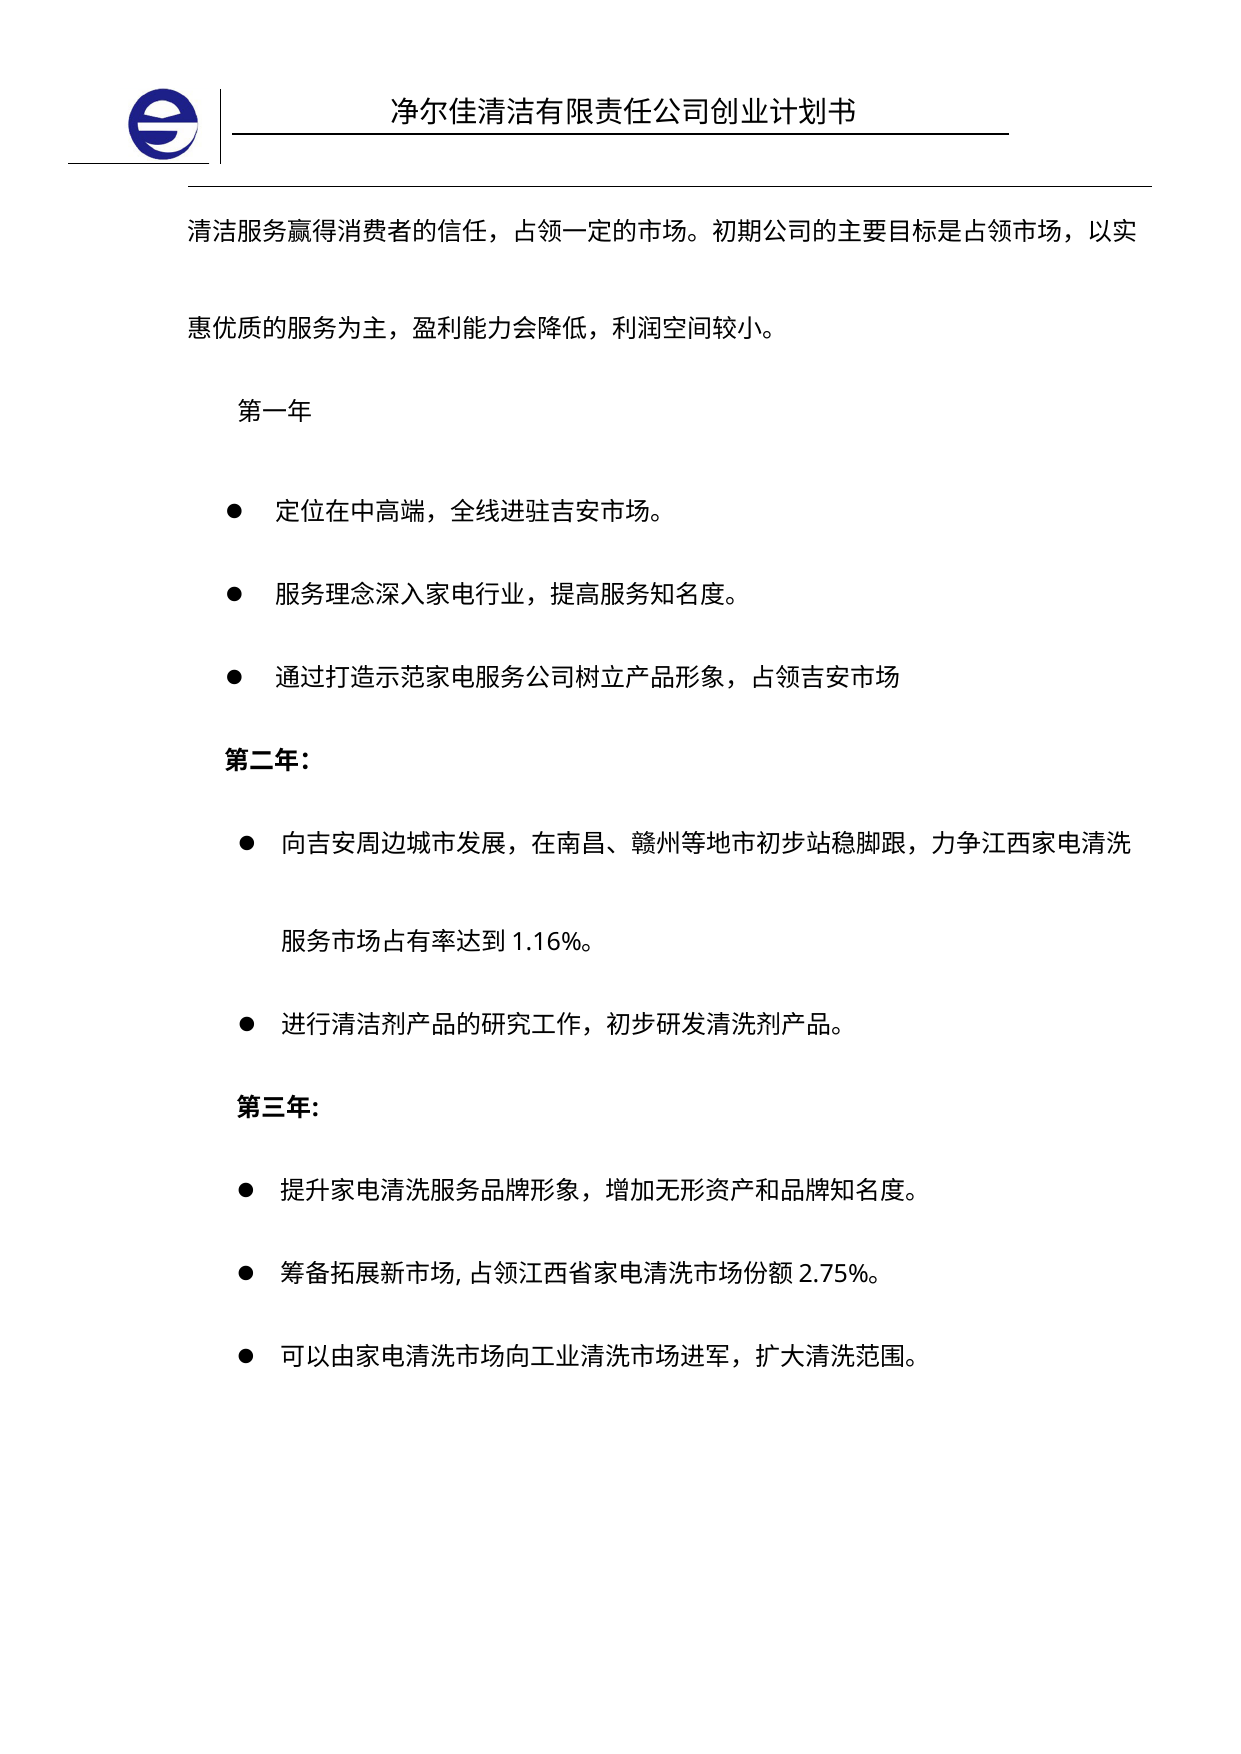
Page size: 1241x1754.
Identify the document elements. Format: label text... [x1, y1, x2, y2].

text 第二年： [187, 726, 1152, 791]
text 第一年 [187, 377, 1152, 442]
list 向吉安周边城市发展，在南昌、赣州等地市初步站稳脚跟，力争江西家电清洗服务市场占有率达到1.16%。 [237, 809, 1152, 972]
list 定位在中高端，全线进驻吉安市场。 [225, 477, 1152, 542]
list 筹备拓展新市场, 占领江西省家电清洗市场份额2.75%。 [236, 1239, 1152, 1304]
list 服务理念深入家电行业，提高服务知名度。 [225, 560, 1152, 625]
list 可以由家电清洗市场向工业清洗市场进军，扩大清洗范围。 [236, 1322, 1152, 1387]
list 进行清洁剂产品的研究工作，初步研发清洗剂产品。 [237, 990, 1152, 1055]
picture [117, 88, 210, 161]
list 通过打造示范家电服务公司树立产品形象，占领吉安市场 [225, 643, 1152, 708]
list 提升家电清洗服务品牌形象，增加无形资产和品牌知名度。 [236, 1156, 1152, 1221]
text 第三年: [187, 1073, 1152, 1138]
